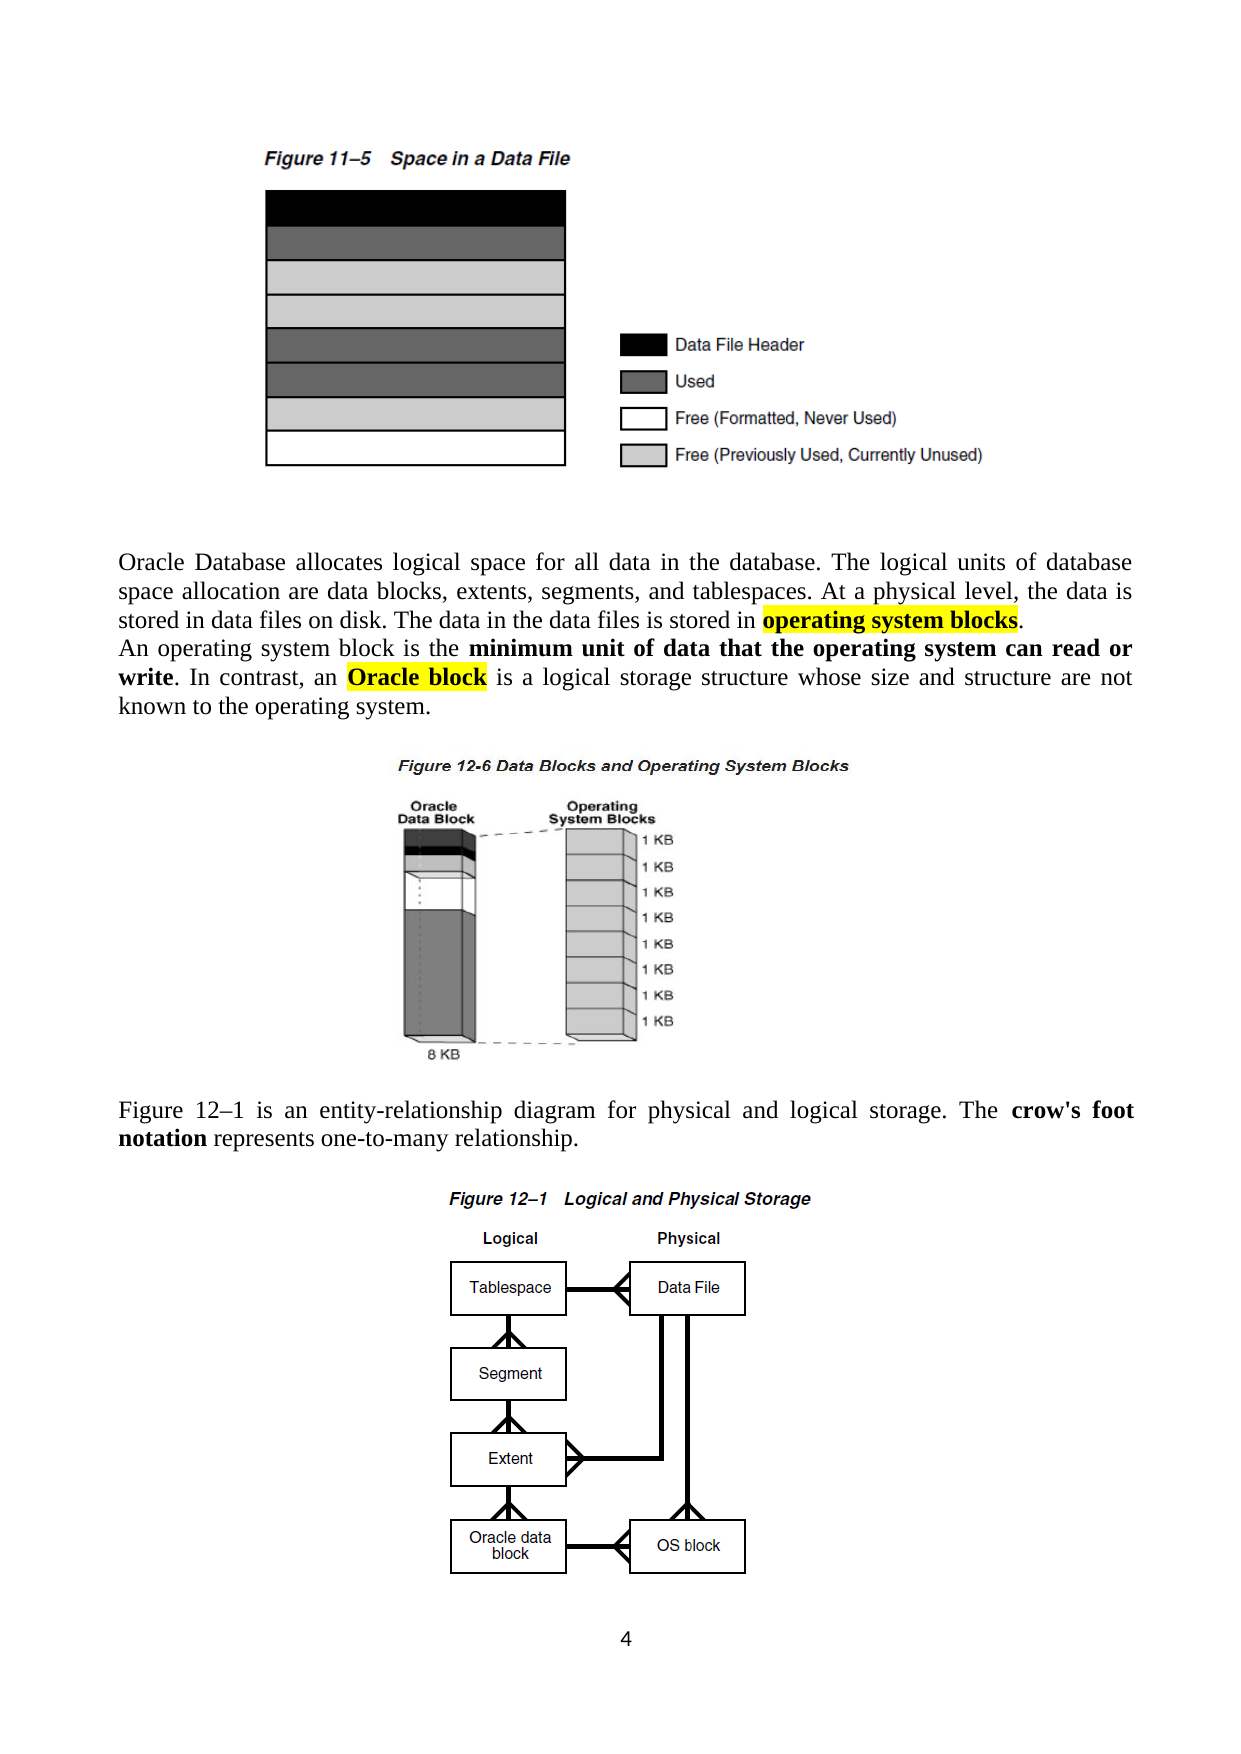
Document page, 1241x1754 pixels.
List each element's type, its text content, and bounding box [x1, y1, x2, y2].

text An operating system block is the minimum unit of data that the operating system can read or write. In contrast, an Oracle block is a logical storage structure whose size and structure are not known to the operating system. [118, 633, 1134, 720]
picture [388, 748, 864, 1066]
picture [246, 135, 1006, 490]
picture [432, 1181, 820, 1589]
text Oracle Database allocates logical space for all data in the database. The logical units of database space allocation are data blocks, extents, segments, and tablespaces. At a physical level, the data is stored in data files on disk. The data in the data files is stored in operating system blocks. [118, 547, 1134, 633]
text Figure 12–1 is an entity-relationship diagram for physical and logical storage. The crow's foot notation represents one-to-many relationship. [118, 1095, 1134, 1152]
